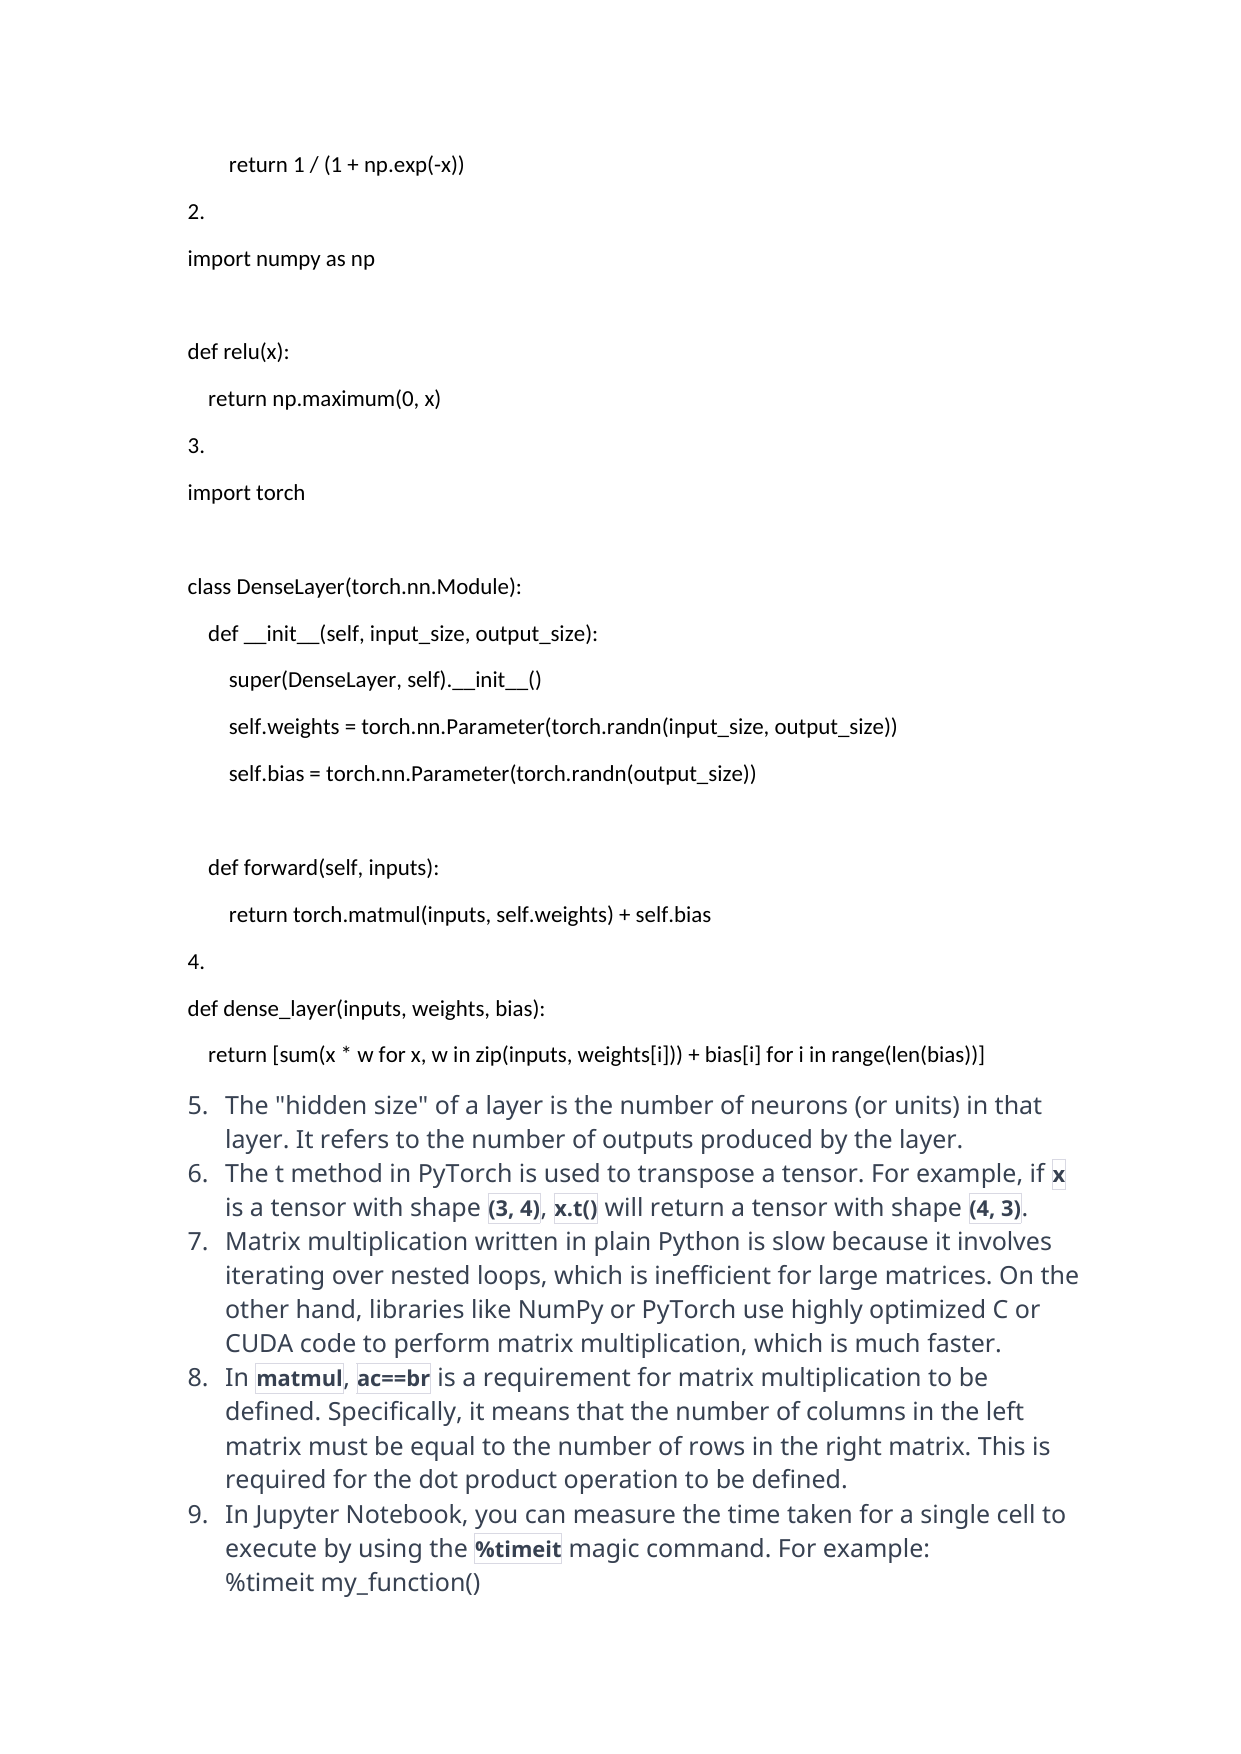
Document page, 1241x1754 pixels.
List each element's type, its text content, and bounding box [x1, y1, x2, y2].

text import torch [187, 478, 1090, 506]
text return torch.matmul(inputs, self.weights) + self.bias [187, 900, 1090, 928]
text def dense_layer(inputs, weights, bias): [187, 994, 1090, 1022]
text def forward(self, inputs): [187, 853, 1090, 881]
text return 1 / (1 + np.exp(-x)) [187, 150, 1090, 178]
text import numpy as np [187, 244, 1090, 272]
text def __init__(self, input_size, output_size): [187, 619, 1090, 647]
text 3. [187, 431, 1090, 459]
text self.weights = torch.nn.Parameter(torch.randn(input_size, output_size)) [187, 712, 1090, 741]
text return [sum(x * w for x, w in zip(inputs, weights[i])) + bias[i] for i in range(len(bias))] [187, 1041, 1090, 1069]
text self.bias = torch.nn.Parameter(torch.randn(output_size)) [187, 759, 1090, 787]
text %timeit my_function() [225, 1564, 1090, 1598]
list In matmul, ac==br is a requirement for matrix multiplication to be defined. Specifically, it means that the number of columns in the left matrix must be equal to the number of rows in the right matrix. This is required for the dot product operation to be defined. [187, 1360, 1090, 1496]
list In Jupyter Notebook, you can measure the time taken for a single cell to execute by using the %timeit magic command. For example: [187, 1496, 1090, 1564]
text class DenseLayer(torch.nn.Module): [187, 572, 1090, 600]
list Matrix multiplication written in plain Python is slow because it involves iterating over nested loops, which is inefficient for large matrices. On the other hand, libraries like NumPy or PyTorch use highly optimized C or CUDA code to perform matrix multiplication, which is much faster. [187, 1224, 1090, 1360]
text return np.maximum(0, x) [187, 384, 1090, 412]
text 4. [187, 947, 1090, 975]
text super(DenseLayer, self).__init__() [187, 666, 1090, 694]
list The "hidden size" of a layer is the number of neurons (or units) in that layer. It refers to the number of outputs produced by the layer. [187, 1087, 1090, 1156]
text def relu(x): [187, 337, 1090, 366]
text 2. [187, 197, 1090, 225]
list The t method in PyTorch is used to transpose a tensor. For example, if x is a tensor with shape (3, 4), x.t() will return a tensor with shape (4, 3). [187, 1156, 1090, 1224]
